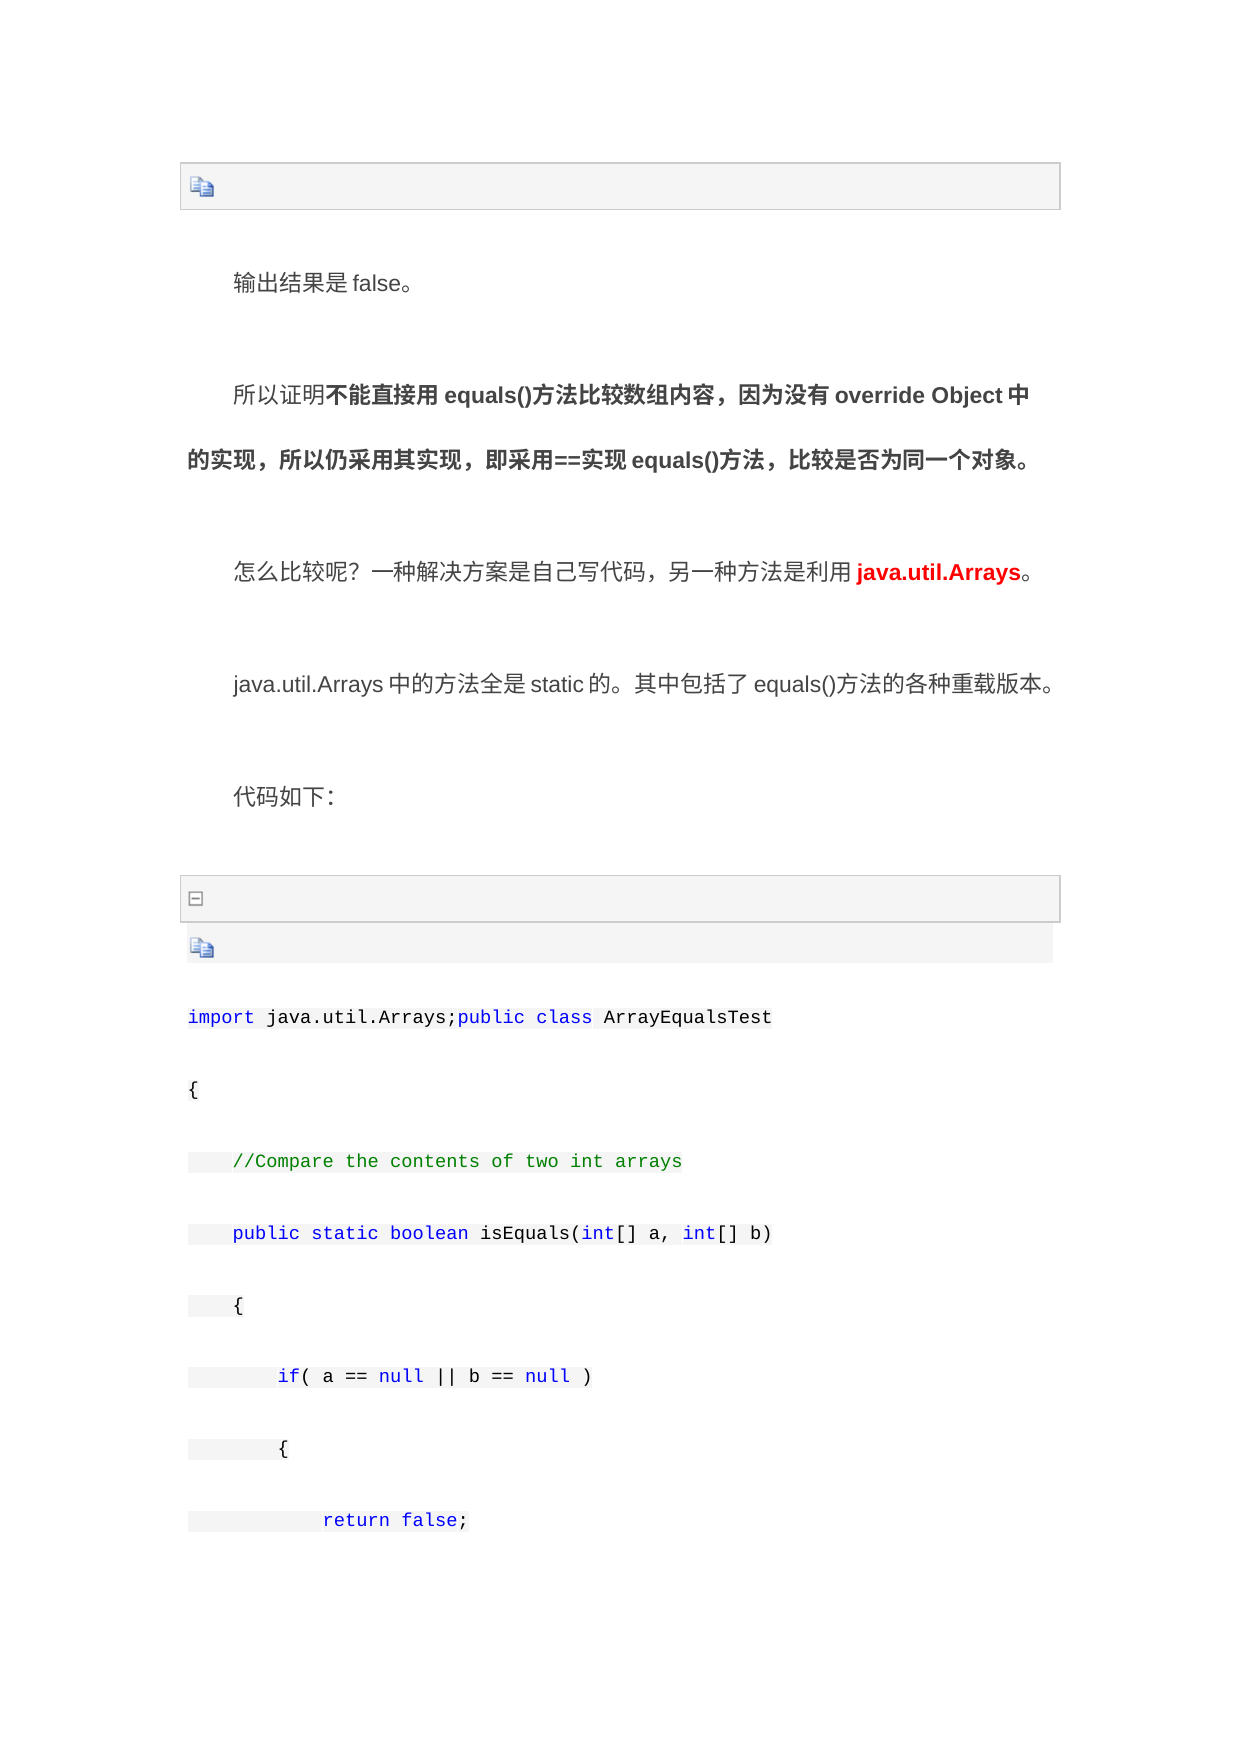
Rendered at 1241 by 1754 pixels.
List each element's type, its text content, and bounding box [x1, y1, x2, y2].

text 所以证明不能直接用equals()方法比较数组内容，因为没有override Object中的实现，所以仍采用其实现，即采用==实现equals()方法，比较是否为同一个对象。 [187, 361, 1053, 491]
text 代码如下： [187, 763, 1053, 828]
text //Compare the contents of two int arrays [187, 1146, 1053, 1178]
text java.util.Arrays中的方法全是static的。其中包括了equals()方法的各种重载版本。 [187, 651, 1053, 716]
text 输出结果是false。 [187, 249, 1053, 314]
picture [187, 885, 205, 911]
text { [187, 1074, 1053, 1107]
text return false; [187, 1505, 1053, 1538]
picture [187, 170, 219, 202]
text if( a == null || b == null ) [187, 1362, 1053, 1394]
text 怎么比较呢？一种解决方案是自己写代码，另一种方法是利用java.util.Arrays。 [187, 538, 1053, 603]
text public static boolean isEquals(int[] a, int[] b) [187, 1218, 1053, 1250]
picture [187, 931, 219, 963]
text { [187, 1433, 1053, 1466]
text { [187, 1290, 1053, 1322]
text import java.util.Arrays;public class ArrayEqualsTest [187, 1002, 1053, 1035]
